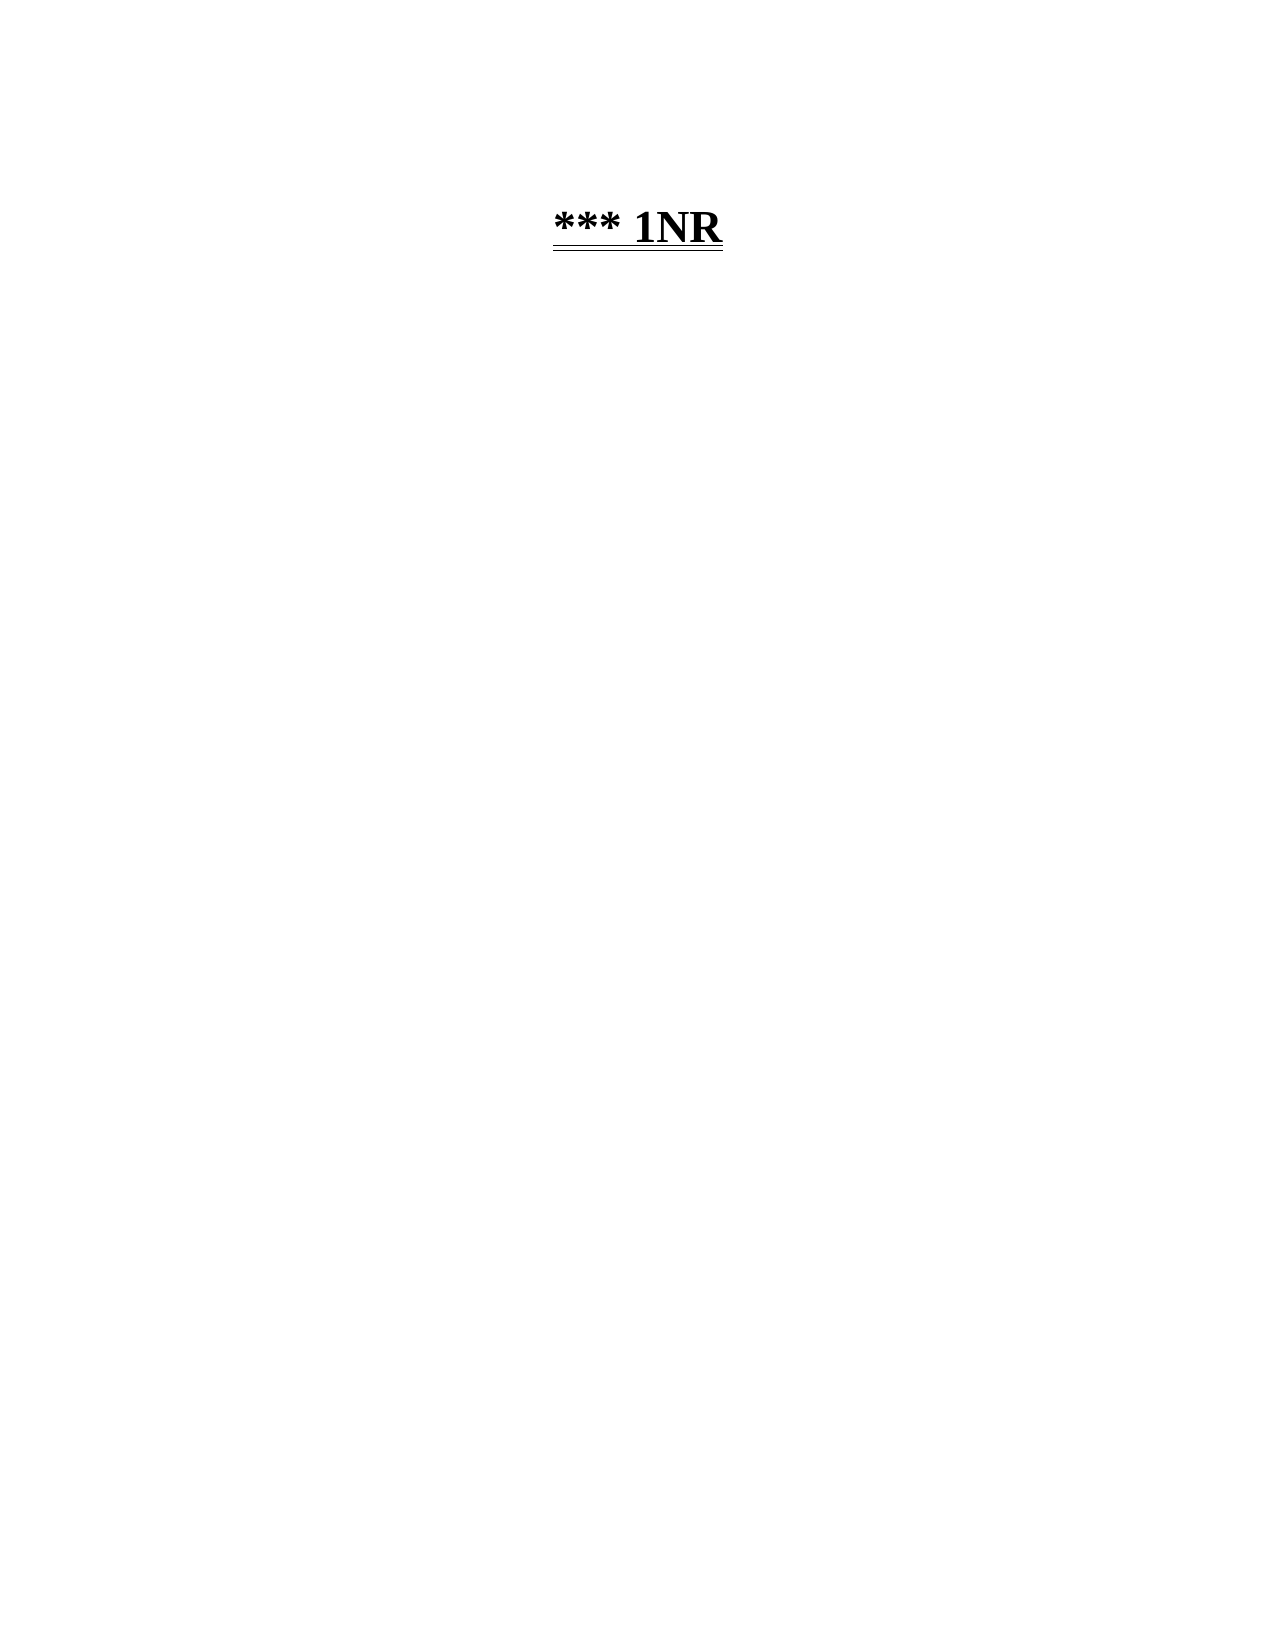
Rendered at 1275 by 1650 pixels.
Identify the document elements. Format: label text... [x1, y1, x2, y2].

subtitle *** 1NR [150, 200, 1125, 253]
